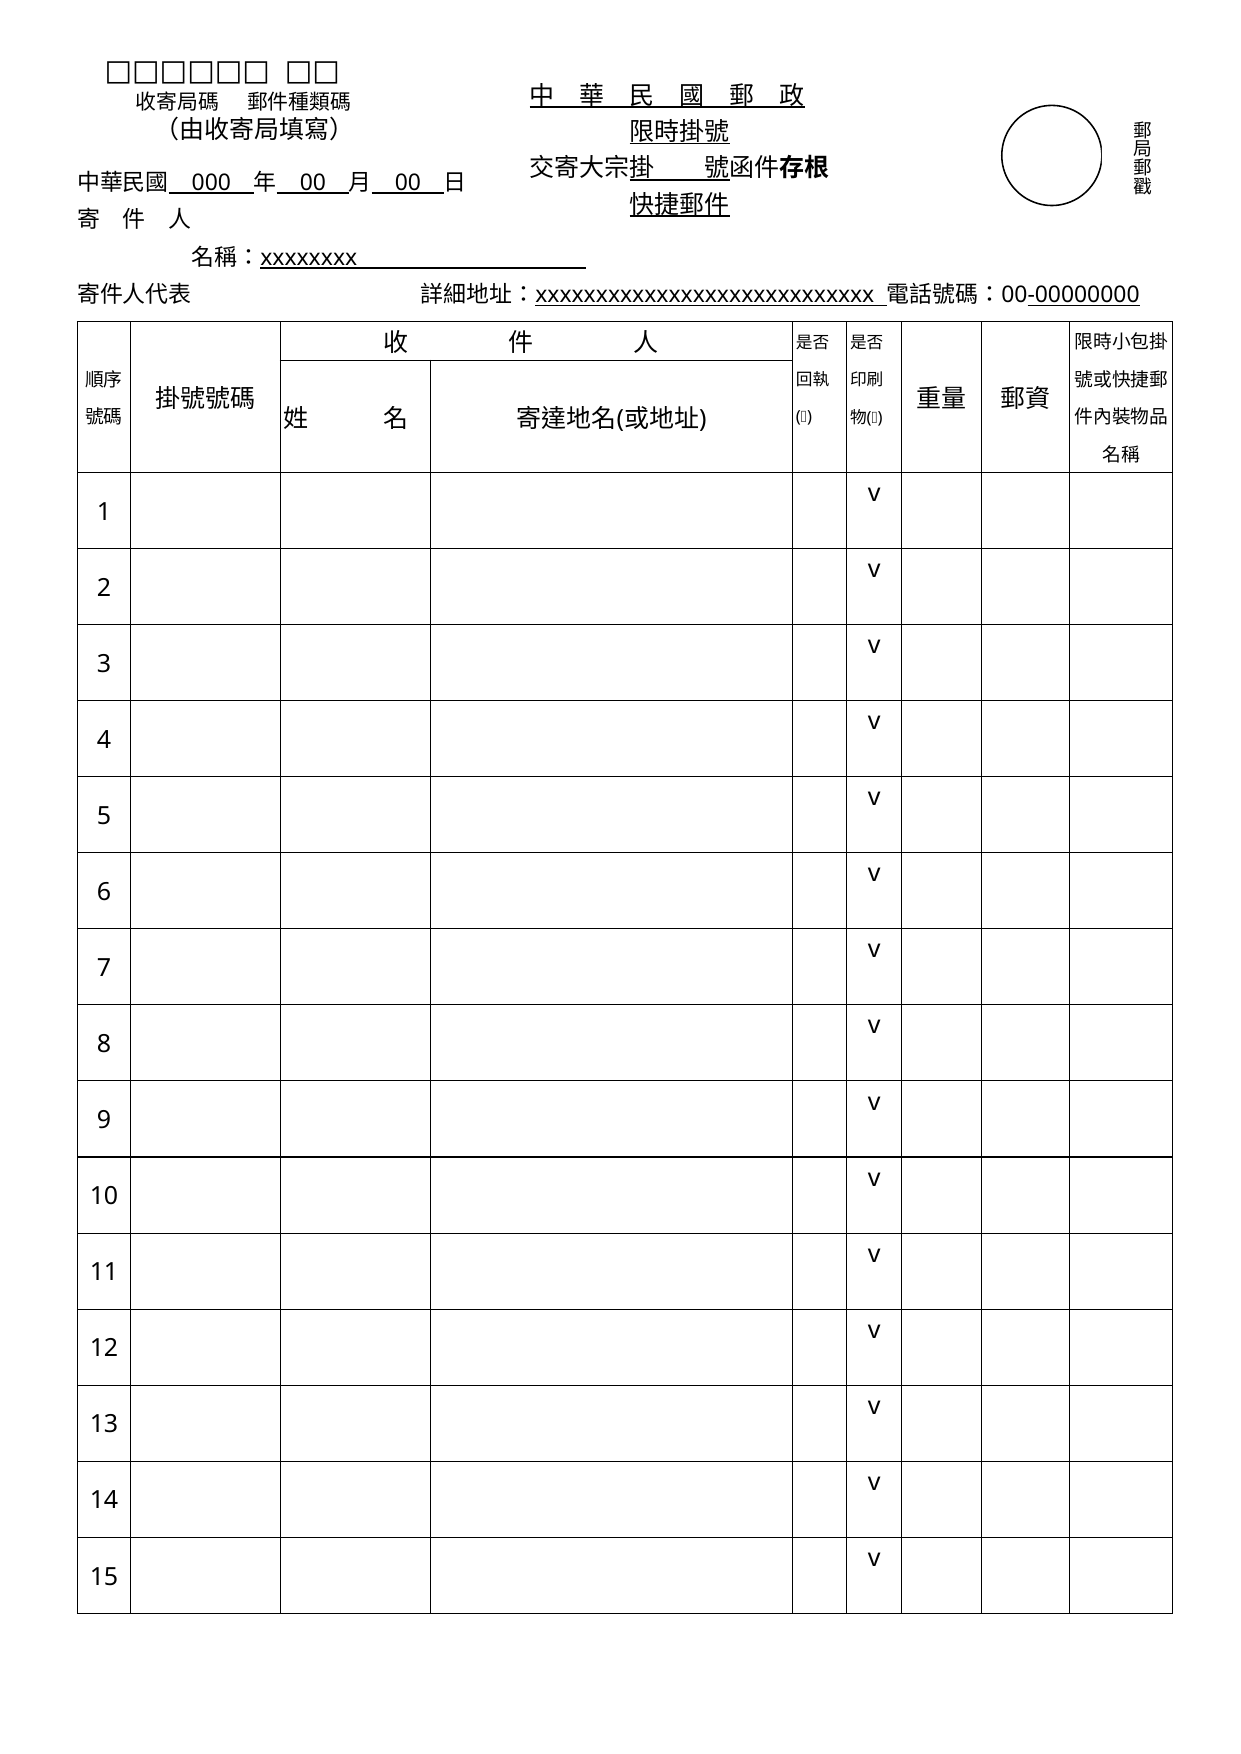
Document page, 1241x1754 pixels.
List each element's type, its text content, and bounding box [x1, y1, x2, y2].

table_cell [1070, 853, 1172, 928]
table_cell [793, 549, 846, 624]
table_cell 5 [78, 777, 130, 852]
table_cell [131, 929, 280, 1004]
table_cell [431, 701, 792, 776]
table_cell [281, 625, 430, 700]
table_cell v [847, 1005, 901, 1080]
table_cell [431, 1081, 792, 1156]
table_cell 4 [78, 701, 130, 776]
table_cell [1070, 1005, 1172, 1080]
table_header 收 件 人 [281, 322, 792, 359]
table_cell [131, 549, 280, 624]
table_cell [902, 1538, 981, 1613]
table_cell [1070, 1538, 1172, 1613]
table_header 是否 回執() [793, 322, 846, 472]
table_cell v [847, 777, 901, 852]
table_cell [131, 853, 280, 928]
table_cell [902, 1310, 981, 1384]
table_header 重量 [902, 322, 981, 472]
table_cell [793, 1234, 846, 1308]
table_header 掛號號碼 [131, 322, 280, 472]
table_cell [281, 1462, 430, 1537]
table_cell v [847, 701, 901, 776]
table_cell 12 [78, 1310, 130, 1384]
table_cell [982, 1462, 1069, 1537]
table_cell [1070, 1081, 1172, 1156]
table_cell [982, 1158, 1069, 1232]
table_cell 2 [78, 549, 130, 624]
table_cell [793, 1158, 846, 1232]
table_cell [281, 1234, 430, 1308]
table_header 順序 號碼 [78, 322, 130, 472]
table_cell v [847, 1386, 901, 1461]
table_cell [431, 1310, 792, 1384]
table_cell [1070, 1310, 1172, 1384]
table_cell 11 [78, 1234, 130, 1308]
table_cell [431, 1386, 792, 1461]
table_cell [131, 701, 280, 776]
table_cell [982, 853, 1069, 928]
table_cell v [847, 1081, 901, 1156]
table_cell [902, 1158, 981, 1232]
table_header 限時小包掛號或快捷郵件內裝物品名稱 [1070, 322, 1172, 472]
table_cell [1070, 473, 1172, 548]
table_cell [281, 1538, 430, 1613]
table_cell [1070, 1462, 1172, 1537]
table_cell [431, 1538, 792, 1613]
text 名稱：xxxxxxxx [77, 237, 1167, 274]
table_cell [982, 549, 1069, 624]
table_cell [281, 701, 430, 776]
table_cell 7 [78, 929, 130, 1004]
table_cell [281, 1310, 430, 1384]
table_cell [793, 1462, 846, 1537]
text 寄 件 人 [890, 199, 1101, 237]
table_cell [131, 1538, 280, 1613]
table_cell [793, 1081, 846, 1156]
table_cell [131, 1462, 280, 1537]
table_cell 14 [78, 1462, 130, 1537]
table_cell [131, 1234, 280, 1308]
table_cell [982, 1538, 1069, 1613]
table_cell [793, 625, 846, 700]
table_cell [1070, 701, 1172, 776]
table_cell [431, 549, 792, 624]
table_cell [793, 1310, 846, 1384]
table_cell [431, 625, 792, 700]
table_cell [281, 929, 430, 1004]
table_cell v [847, 929, 901, 1004]
table_cell [902, 701, 981, 776]
table_cell [902, 625, 981, 700]
table_cell 寄達地名(或地址) [431, 361, 792, 472]
table_cell [431, 929, 792, 1004]
table_cell [902, 777, 981, 852]
table_cell 15 [78, 1538, 130, 1613]
table_cell 1 [78, 473, 130, 548]
table_cell [281, 853, 430, 928]
table_cell [982, 1386, 1069, 1461]
table_cell [793, 929, 846, 1004]
table_cell [982, 1081, 1069, 1156]
table_cell [982, 929, 1069, 1004]
table_cell v [847, 1158, 901, 1232]
table_cell [431, 473, 792, 548]
table_cell v [847, 853, 901, 928]
table_cell [131, 1005, 280, 1080]
table_cell [902, 1081, 981, 1156]
text 寄 件 人 [77, 199, 514, 237]
table_cell v [847, 473, 901, 548]
table_cell [902, 473, 981, 548]
table_cell [281, 1081, 430, 1156]
table_cell [131, 1081, 280, 1156]
table_cell 3 [78, 625, 130, 700]
table_cell [131, 777, 280, 852]
table_cell [902, 1462, 981, 1537]
table_cell [1070, 1234, 1172, 1308]
table_cell [982, 1005, 1069, 1080]
table_cell v [847, 625, 901, 700]
table_cell [281, 473, 430, 548]
table_cell [793, 1538, 846, 1613]
table_cell [982, 625, 1069, 700]
table_cell [982, 473, 1069, 548]
table_cell [131, 473, 280, 548]
table_cell [431, 1234, 792, 1308]
table_cell [982, 1234, 1069, 1308]
table_cell [431, 777, 792, 852]
table_cell [431, 853, 792, 928]
table_cell [131, 625, 280, 700]
table_cell [281, 1005, 430, 1080]
table_cell [902, 853, 981, 928]
table_cell [281, 549, 430, 624]
table_cell [793, 777, 846, 852]
table_cell [431, 1005, 792, 1080]
table_cell [131, 1386, 280, 1461]
table_cell [982, 1310, 1069, 1384]
table_cell [982, 777, 1069, 852]
table_cell [793, 701, 846, 776]
table_cell [431, 1158, 792, 1232]
table_cell [793, 853, 846, 928]
table_cell [281, 777, 430, 852]
table_cell v [847, 1462, 901, 1537]
table_cell [793, 473, 846, 548]
table_cell [1070, 929, 1172, 1004]
table_cell [431, 1462, 792, 1537]
table_cell [131, 1310, 280, 1384]
table_cell [281, 1158, 430, 1232]
table_cell [793, 1386, 846, 1461]
table_cell [1070, 1158, 1172, 1232]
table_header 郵資 [982, 322, 1069, 472]
table_cell [902, 929, 981, 1004]
table_cell [131, 1158, 280, 1232]
table_cell v [847, 1538, 901, 1613]
table_cell 姓 名 [281, 361, 430, 472]
table_cell 9 [78, 1081, 130, 1156]
table_cell [902, 1234, 981, 1308]
table_cell [902, 1005, 981, 1080]
table_cell [902, 1386, 981, 1461]
table_cell 8 [78, 1005, 130, 1080]
table_cell [1070, 1386, 1172, 1461]
table_cell v [847, 549, 901, 624]
table_cell v [847, 1310, 901, 1384]
table_cell v [847, 1234, 901, 1308]
table_cell [1070, 777, 1172, 852]
table_cell [1070, 549, 1172, 624]
table_cell [793, 1005, 846, 1080]
text 寄件人代表 詳細地址：xxxxxxxxxxxxxxxxxxxxxxxxxxxx 電話號碼：00-00000000 [77, 274, 1167, 312]
table_cell 6 [78, 853, 130, 928]
table_cell 10 [78, 1158, 130, 1232]
table_header 是否 印刷物() [847, 322, 901, 472]
table_cell [982, 701, 1069, 776]
table_cell [902, 549, 981, 624]
table_cell [1070, 625, 1172, 700]
table_cell 13 [78, 1386, 130, 1461]
table_cell [281, 1386, 430, 1461]
